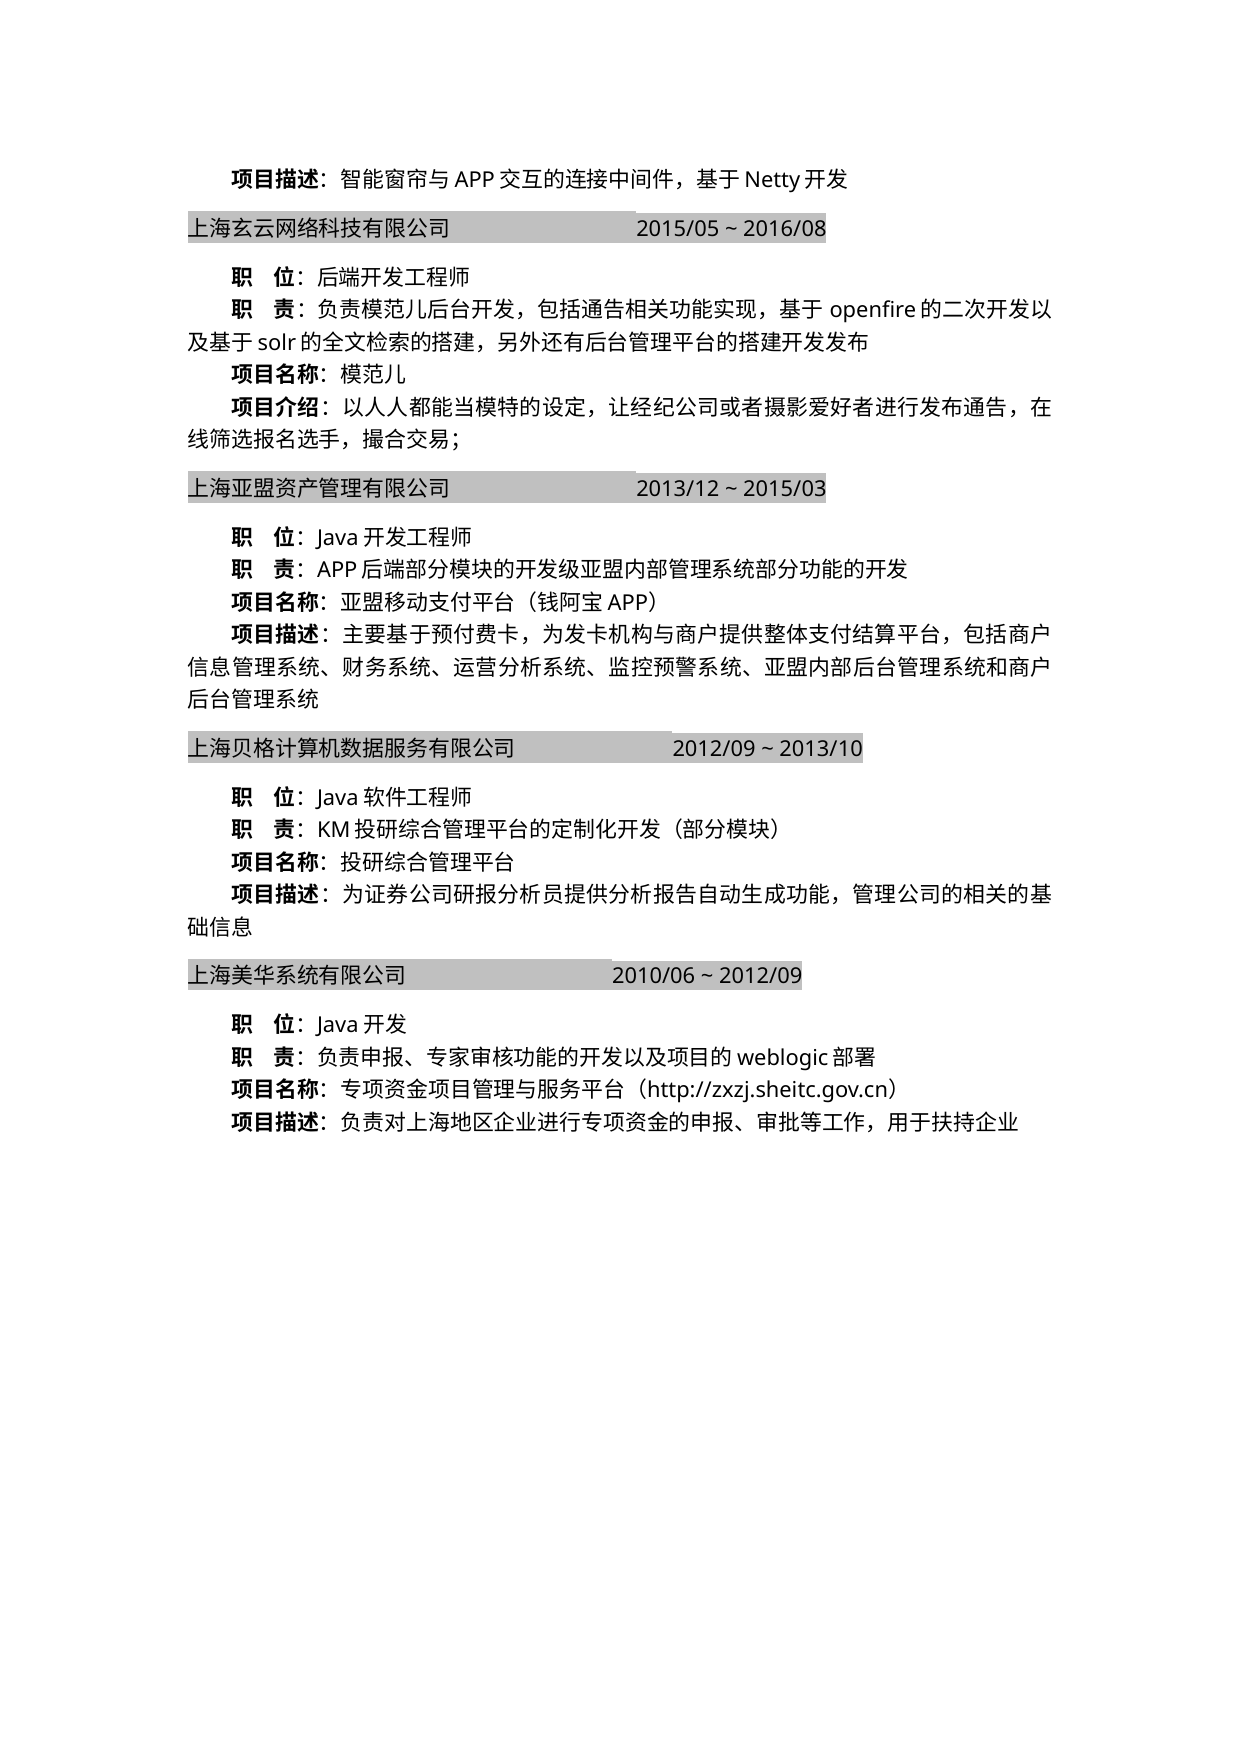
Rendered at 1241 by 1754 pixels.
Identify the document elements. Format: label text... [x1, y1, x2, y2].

text 职 位：Java软件工程师 [187, 779, 1053, 812]
text 项目描述：主要基于预付费卡，为发卡机构与商户提供整体支付结算平台，包括商户信息管理系统、财务系统、运营分析系统、监控预警系统、亚盟内部后台管理系统和商户后台管理系统 [187, 617, 1053, 714]
text 项目名称：亚盟移动支付平台（钱阿宝APP） [187, 584, 1053, 617]
text 上海亚盟资产管理有限公司 2013/12 ~ 2015/03 [636, 471, 1053, 503]
text 职 位：后端开发工程师 [187, 259, 1053, 292]
text 职 责：负责申报、专家审核功能的开发以及项目的weblogic部署 [187, 1039, 1053, 1072]
text 项目名称：投研综合管理平台 [187, 844, 1053, 877]
text 职 责：负责模范儿后台开发，包括通告相关功能实现，基于openfire的二次开发以及基于solr的全文检索的搭建，另外还有后台管理平台的搭建开发发布 [187, 292, 1053, 357]
text 项目名称：专项资金项目管理与服务平台（http://zxzj.sheitc.gov.cn） [187, 1072, 1053, 1104]
text 项目描述：为证券公司研报分析员提供分析报告自动生成功能，管理公司的相关的基础信息 [187, 877, 1053, 942]
text 项目描述：负责对上海地区企业进行专项资金的申报、审批等工作，用于扶持企业 [187, 1104, 1053, 1137]
text 上海美华系统有限公司 2010/06 ~ 2012/09 [187, 958, 1053, 991]
text 职 责：APP后端部分模块的开发级亚盟内部管理系统部分功能的开发 [187, 552, 1053, 584]
text 项目描述：智能窗帘与APP交互的连接中间件，基于Netty开发 [187, 162, 1053, 194]
text 职 责：KM投研综合管理平台的定制化开发（部分模块） [187, 812, 1053, 844]
text 上海玄云网络科技有限公司 2015/05 ~ 2016/08 [636, 211, 1053, 243]
text 职 位：Java开发 [187, 1007, 1053, 1039]
text 项目名称：模范儿 [187, 357, 1053, 389]
text 项目介绍：以人人都能当模特的设定，让经纪公司或者摄影爱好者进行发布通告，在线筛选报名选手，撮合交易； [187, 389, 1053, 454]
text 职 位：Java开发工程师 [187, 519, 1053, 552]
text 上海贝格计算机数据服务有限公司 2012/09 ~ 2013/10 [672, 731, 1053, 763]
